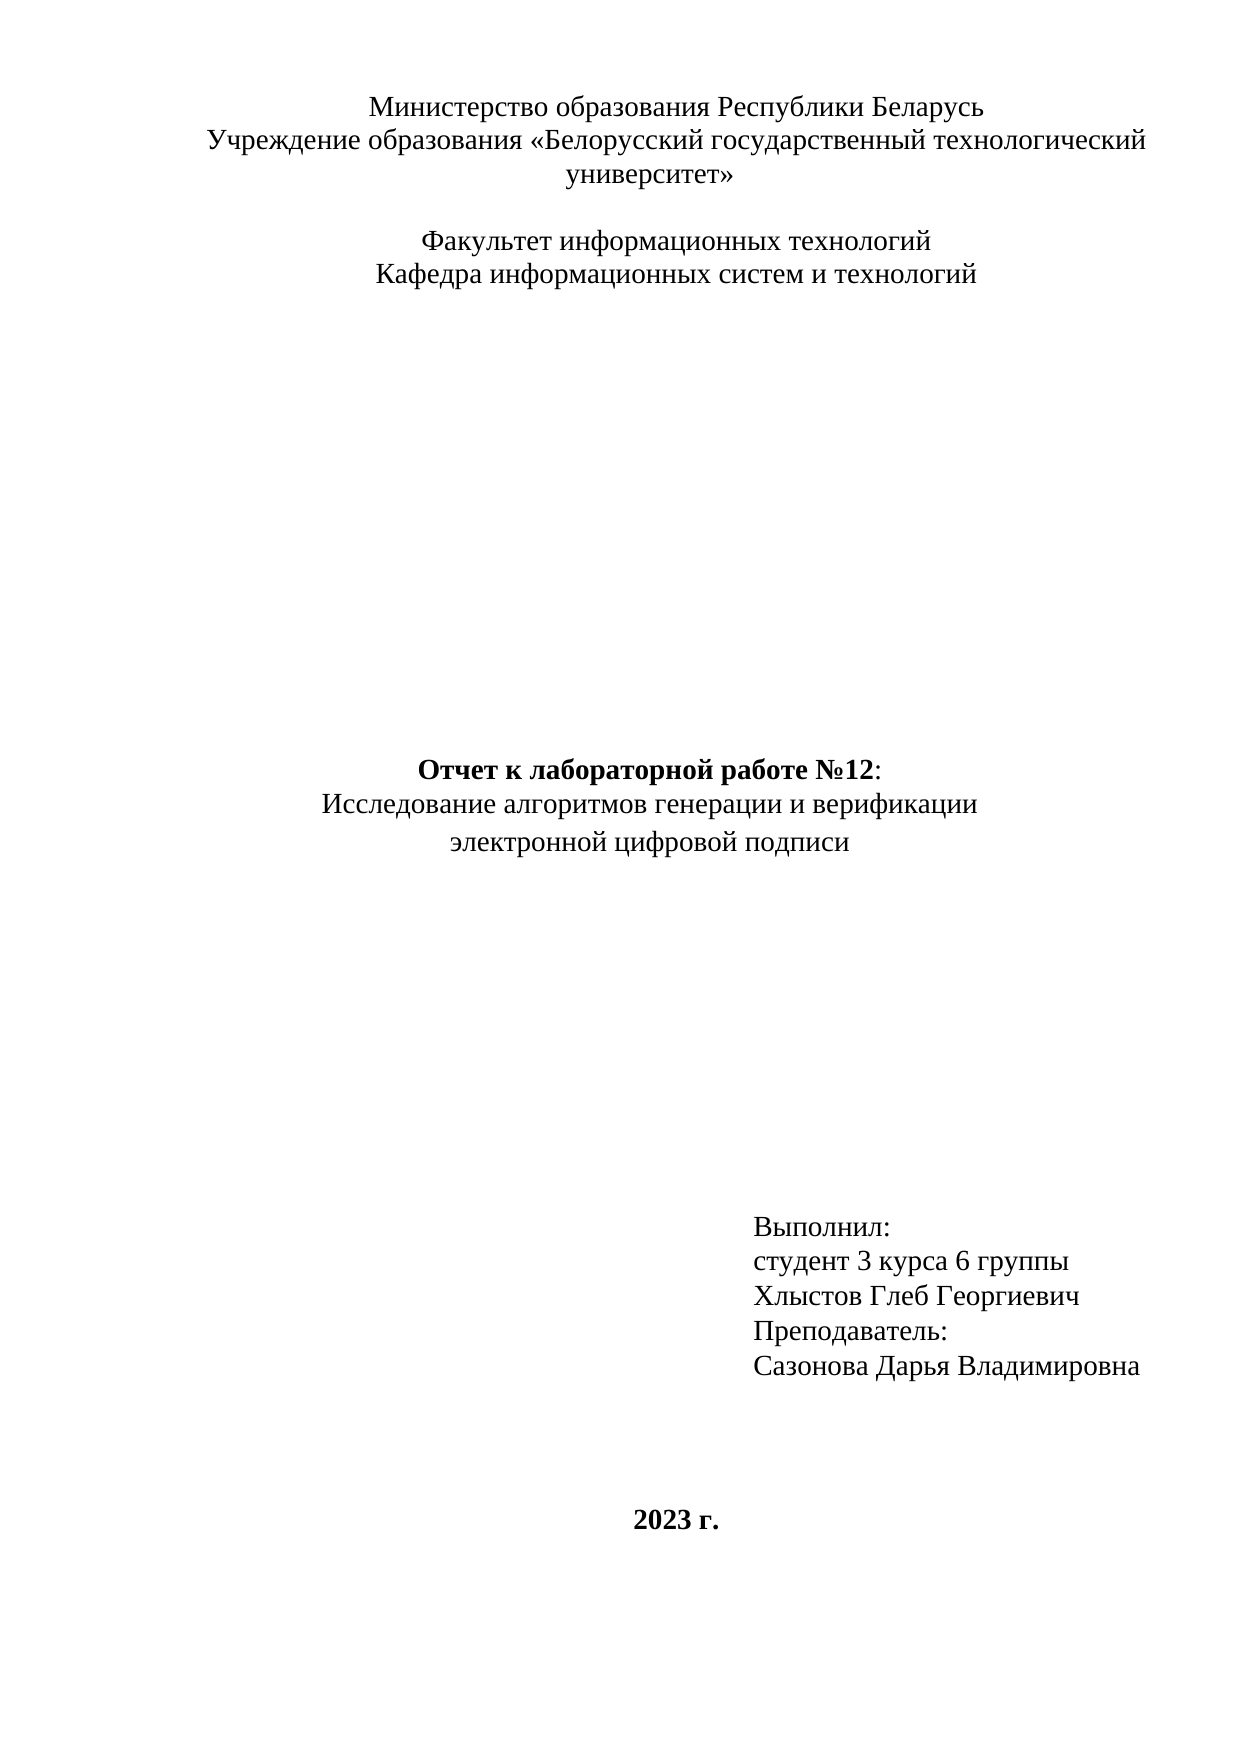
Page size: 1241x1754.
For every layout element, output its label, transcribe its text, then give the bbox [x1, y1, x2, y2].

text Хлыстов Глеб Георгиевич [148, 1278, 1152, 1311]
text Преподаватель: [148, 1313, 1152, 1347]
text Учреждение образования «Белорусский государственный технологический университет» [148, 122, 1152, 189]
text 2023 г. [148, 1502, 1152, 1536]
text Исследование алгоритмов генерации и верификации [148, 786, 1152, 819]
text Выполнил: [148, 1209, 1152, 1243]
text Отчет к лабораторной работе №12: [148, 752, 1152, 786]
text Факультет информационных технологий [148, 223, 1152, 256]
text электронной цифровой подписи [148, 824, 1152, 858]
text Кафедра информационных систем и технологий [148, 256, 1152, 290]
text студент 3 курса 6 группы [148, 1243, 1152, 1276]
text Сазонова Дарья Владимировна [148, 1348, 1152, 1382]
text Министерство образования Республики Беларусь [148, 89, 1152, 122]
